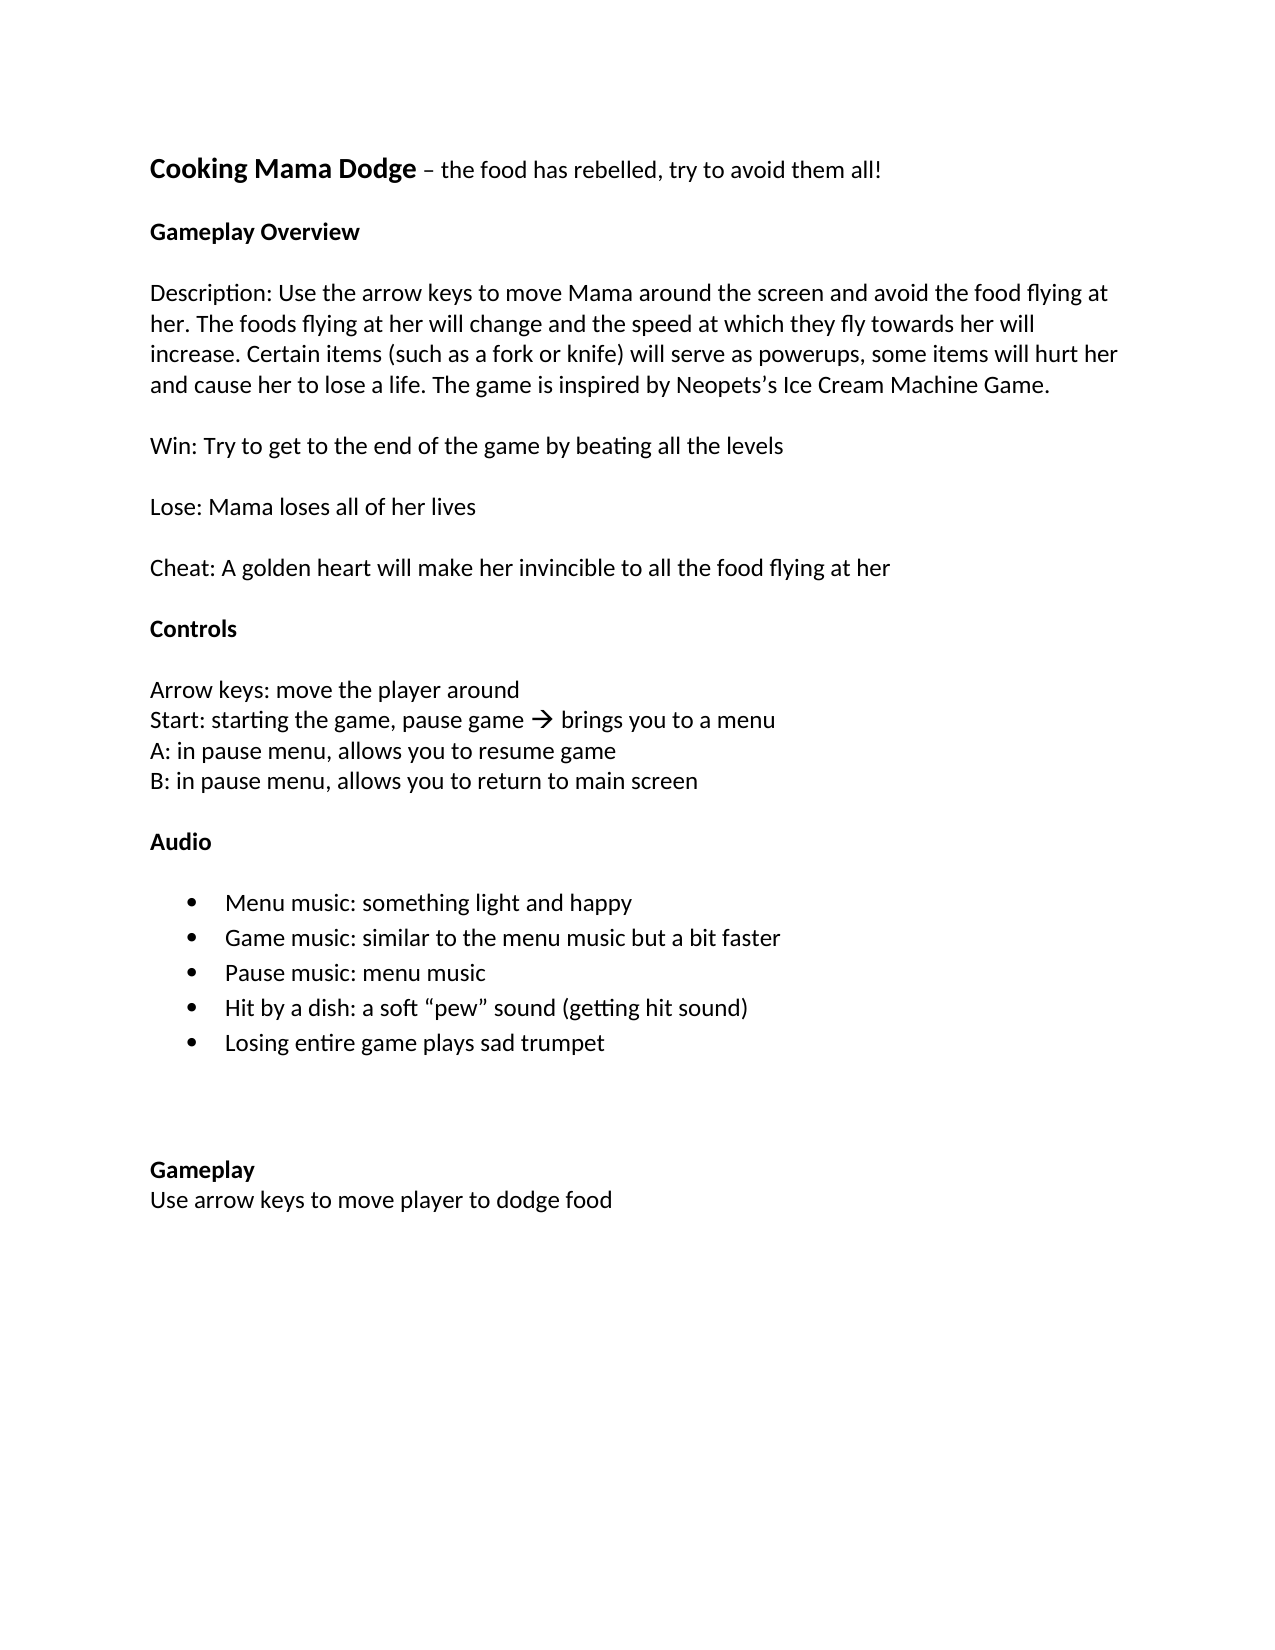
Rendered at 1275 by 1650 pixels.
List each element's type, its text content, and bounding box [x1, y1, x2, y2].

text Gameplay [150, 1154, 1125, 1185]
text Audio [150, 827, 1125, 857]
list Menu music: something light and happy [187, 888, 1125, 918]
list Losing entire game plays sad trumpet [187, 1028, 1125, 1058]
text Win: Try to get to the end of the game by beating all the levels [150, 430, 1125, 460]
text Controls [150, 613, 1125, 643]
text A: in pause menu, allows you to resume game [150, 735, 1125, 766]
text Description: Use the arrow keys to move Mama around the screen and avoid the food flying at her. The foods flying at her will change and the speed at which they fly towards her will increase. Certain items (such as a fork or knife) will serve as powerups, some items will hurt her and cause her to lose a life. The game is inspired by Neopets’s Ice Cream Machine Game. [150, 277, 1125, 399]
text Cheat: A golden heart will make her invincible to all the food flying at her [150, 552, 1125, 582]
text B: in pause menu, allows you to return to main screen [150, 766, 1125, 796]
text Gameplay Overview [150, 216, 1125, 247]
text Start: starting the game, pause game brings you to a menu [150, 704, 1125, 735]
list Hit by a dish: a soft “pew” sound (getting hit sound) [187, 993, 1125, 1023]
list Game music: similar to the menu music but a bit faster [187, 923, 1125, 953]
text Lose: Mama loses all of her lives [150, 491, 1125, 521]
text Arrow keys: move the player around [150, 674, 1125, 704]
text Cooking Mama Dodge – the food has rebelled, try to avoid them all! [150, 150, 1125, 186]
text Use arrow keys to move player to dodge food [150, 1185, 1125, 1215]
list Pause music: menu music [187, 958, 1125, 988]
